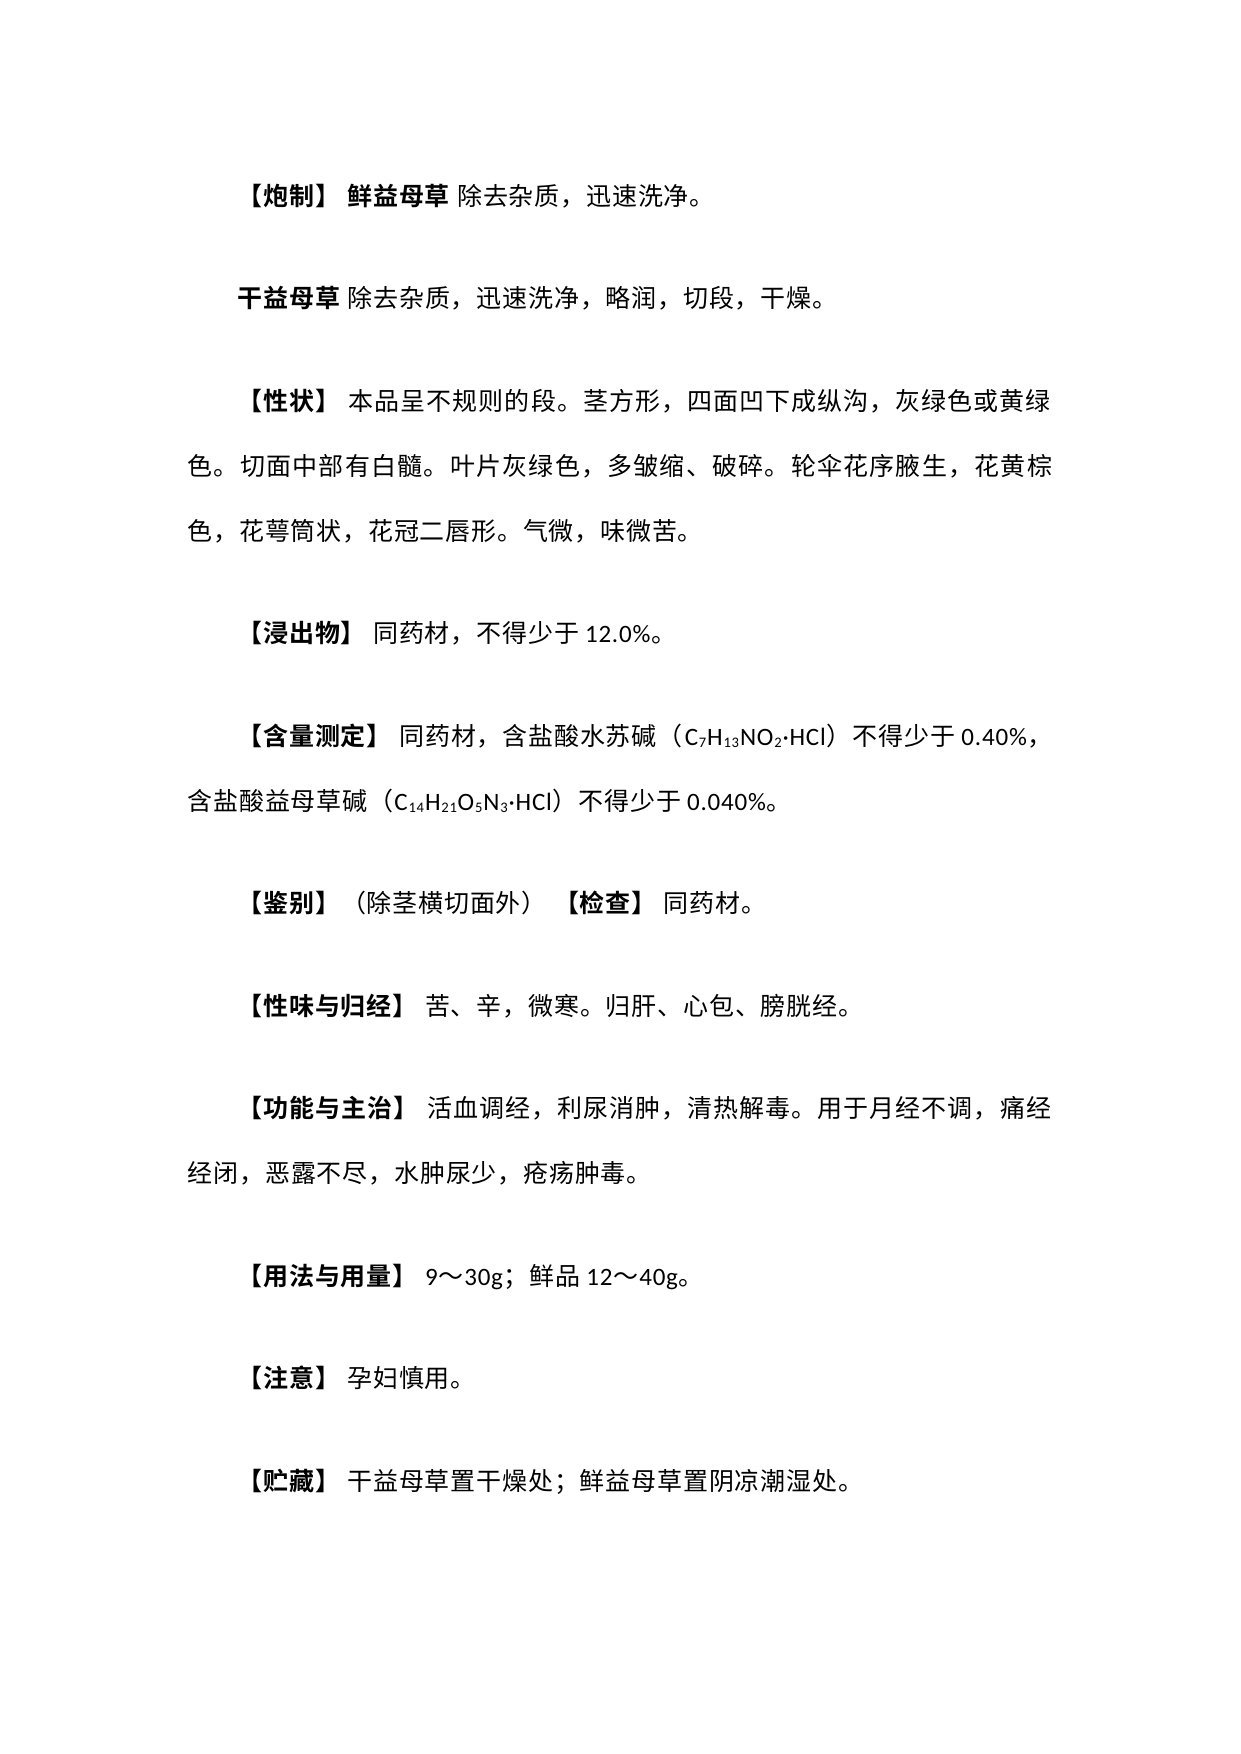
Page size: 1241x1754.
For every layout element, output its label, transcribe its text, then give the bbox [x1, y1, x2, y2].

text 干益母草 除去杂质，迅速洗净，略润，切段，干燥。 [187, 264, 1053, 329]
text 【浸出物】 同药材，不得少于12.0%。 [187, 599, 1053, 664]
text 【鉴别】（除茎横切面外） 【检查】 同药材。 [187, 869, 1053, 934]
text 【性状】 本品呈不规则的段。茎方形，四面凹下成纵沟，灰绿色或黄绿色。切面中部有白髓。叶片灰绿色，多皱缩、破碎。轮伞花序腋生，花黄棕色，花萼筒状，花冠二唇形。气微，味微苦。 [187, 367, 1053, 562]
text 【用法与用量】 9～30g；鲜品12～40g。 [187, 1242, 1053, 1307]
text 【功能与主治】 活血调经，利尿消肿，清热解毒。用于月经不调，痛经经闭，恶露不尽，水肿尿少，疮疡肿毒。 [187, 1074, 1053, 1204]
text 【注意】 孕妇慎用。 [187, 1344, 1053, 1409]
text 【含量测定】 同药材，含盐酸水苏碱（C7H13NO2·HCl）不得少于0.40%，含盐酸益母草碱（C14H21O5N3·HCl）不得少于0.040%。 [187, 702, 1053, 832]
text 【炮制】 鲜益母草 除去杂质，迅速洗净。 [187, 162, 1053, 227]
text 【性味与归经】 苦、辛，微寒。归肝、心包、膀胱经。 [187, 972, 1053, 1037]
text 【贮藏】 干益母草置干燥处；鲜益母草置阴凉潮湿处。 [187, 1447, 1053, 1512]
